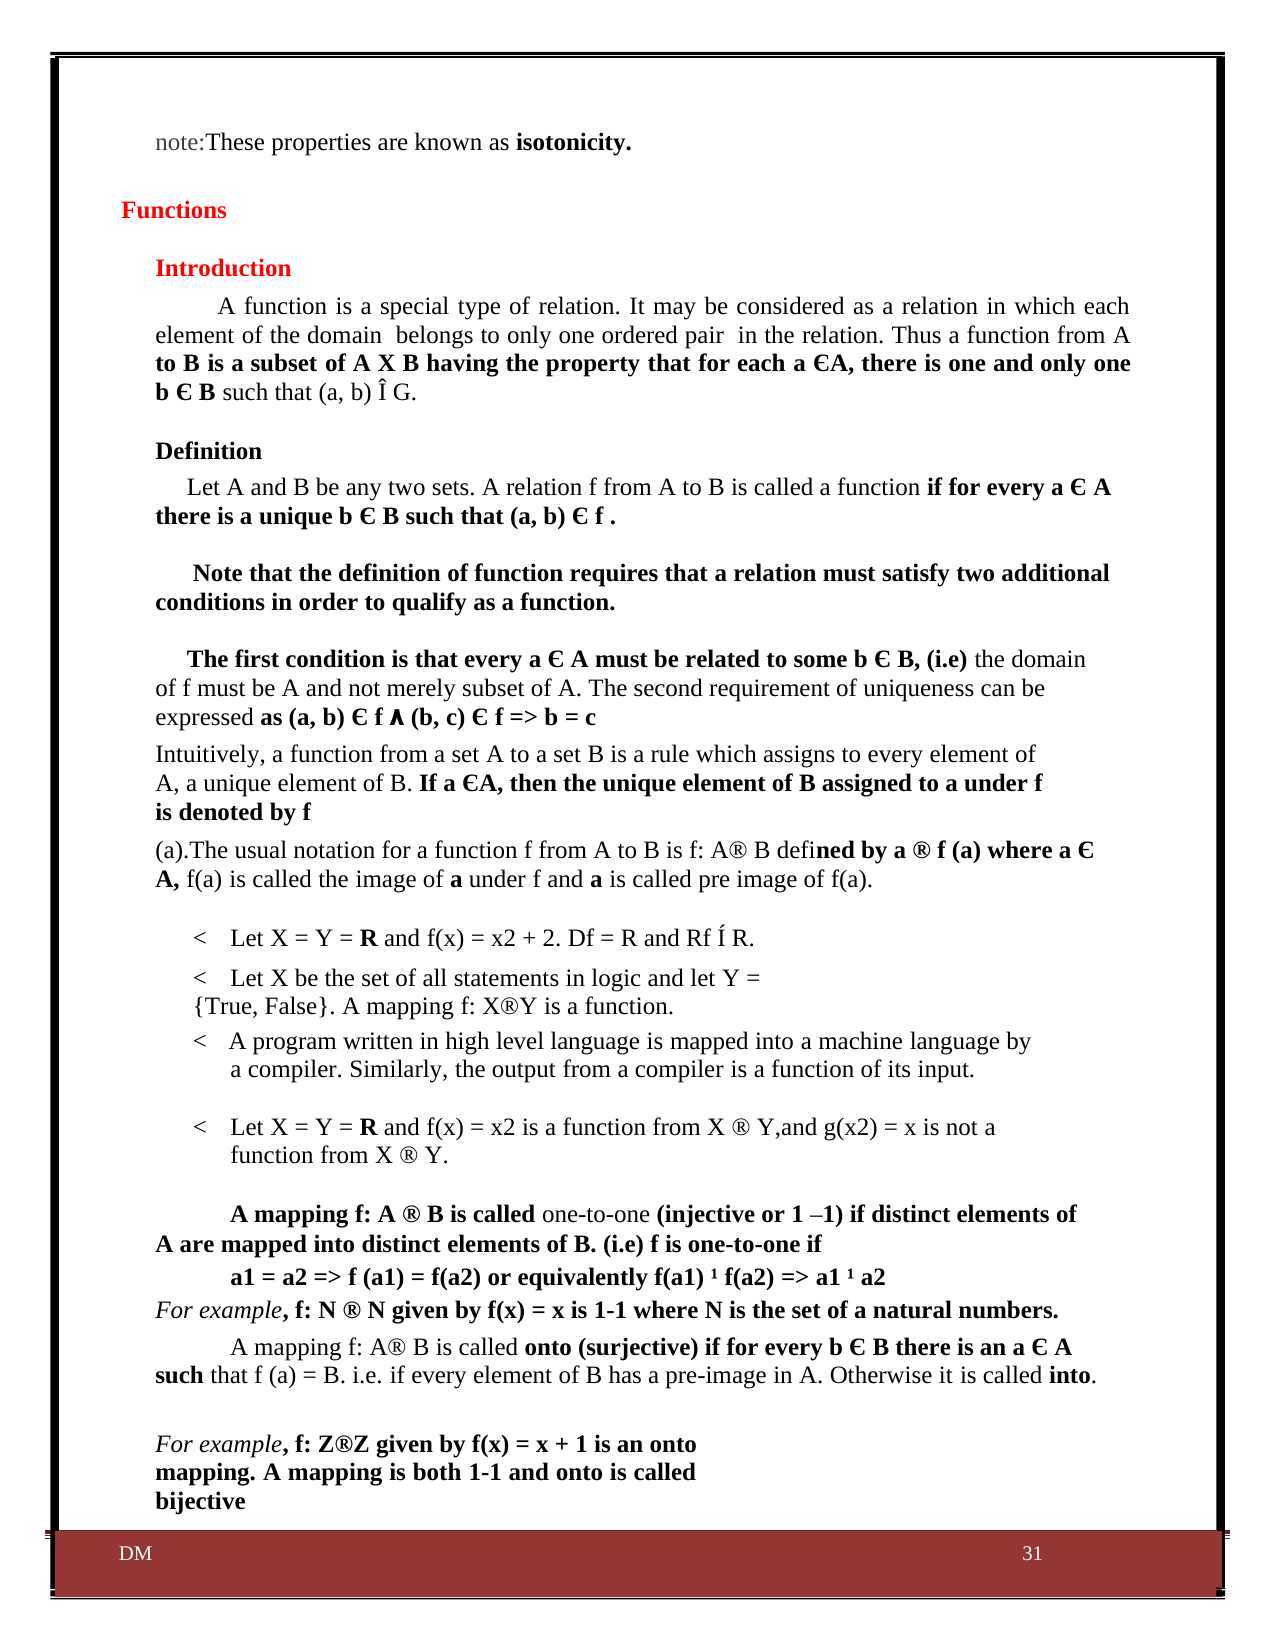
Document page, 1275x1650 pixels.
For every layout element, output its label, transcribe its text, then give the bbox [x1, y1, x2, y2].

table_cell 31 [587, 1531, 1222, 1597]
table_header note:These properties are known as isotonicity. Functions Introduction A function is a special type of relation. It may be considered as a relation in which each element of the domain belongs to only one ordered pair in the relation. Thus a function from A to B is a subset of A X B having the property that for each a ЄA, there is one and only one b Є B such that (a, b) Î G. Definition Let A and B be any two sets. A relation f from A to B is called a function if for every a Є A there is a unique b Є B such that (a, b) Є f . Note that the definition of function requires that a relation must satisfy two additional conditions in order to qualify as a function. The first condition is that every a Є A must be related to some b Є B, (i.e) the domain of f must be A and not merely subset of A. The second requirement of uniqueness can be expressed as (a, b) Є f ٨ (b, c) Є f => b = c Intuitively, a function from a set A to a set B is a rule which assigns to every element of A, a unique element of B. If a ЄA, then the unique element of B assigned to a under f is denoted by f (a).The usual notation for a function f from A to B is f: A® B defined by a ® f (a) where a Є A, f(a) is called the image of a under f and a is called pre image of f(a). < Let X = Y = R and f(x) = x2 + 2. Df = R and Rf Í R. < Let X be the set of all statements in logic and let Y = {True, False}. A mapping f: X®Y is a function. < A program written in high level language is mapped into a machine language by a compiler. Similarly, the output from a compiler is a function of its input. < Let X = Y = R and f(x) = x2 is a function from X ® Y,and g(x2) = x is not a function from X ® Y. A mapping f: A ® B is called one-to-one (injective or 1 –1) if distinct elements of A are mapped into distinct elements of B. (i.e) f is one-to-one if a1 = a2 => f (a1) = f(a2) or equivalently f(a1) ¹ f(a2) => a1 ¹ a2 For example, f: N ® N given by f(x) = x is 1-1 where N is the set of a natural numbers. A mapping f: A® B is called onto (surjective) if for every b Є B there is an a Є A such that f (a) = B. i.e. if every element of B has a pre-image in A. Otherwise it is called into. For example, f: Z®Z given by f(x) = x + 1 is an onto mapping. A mapping is both 1-1 and onto is called bijective [55, 58, 1222, 1531]
table_cell DM [55, 1531, 587, 1597]
